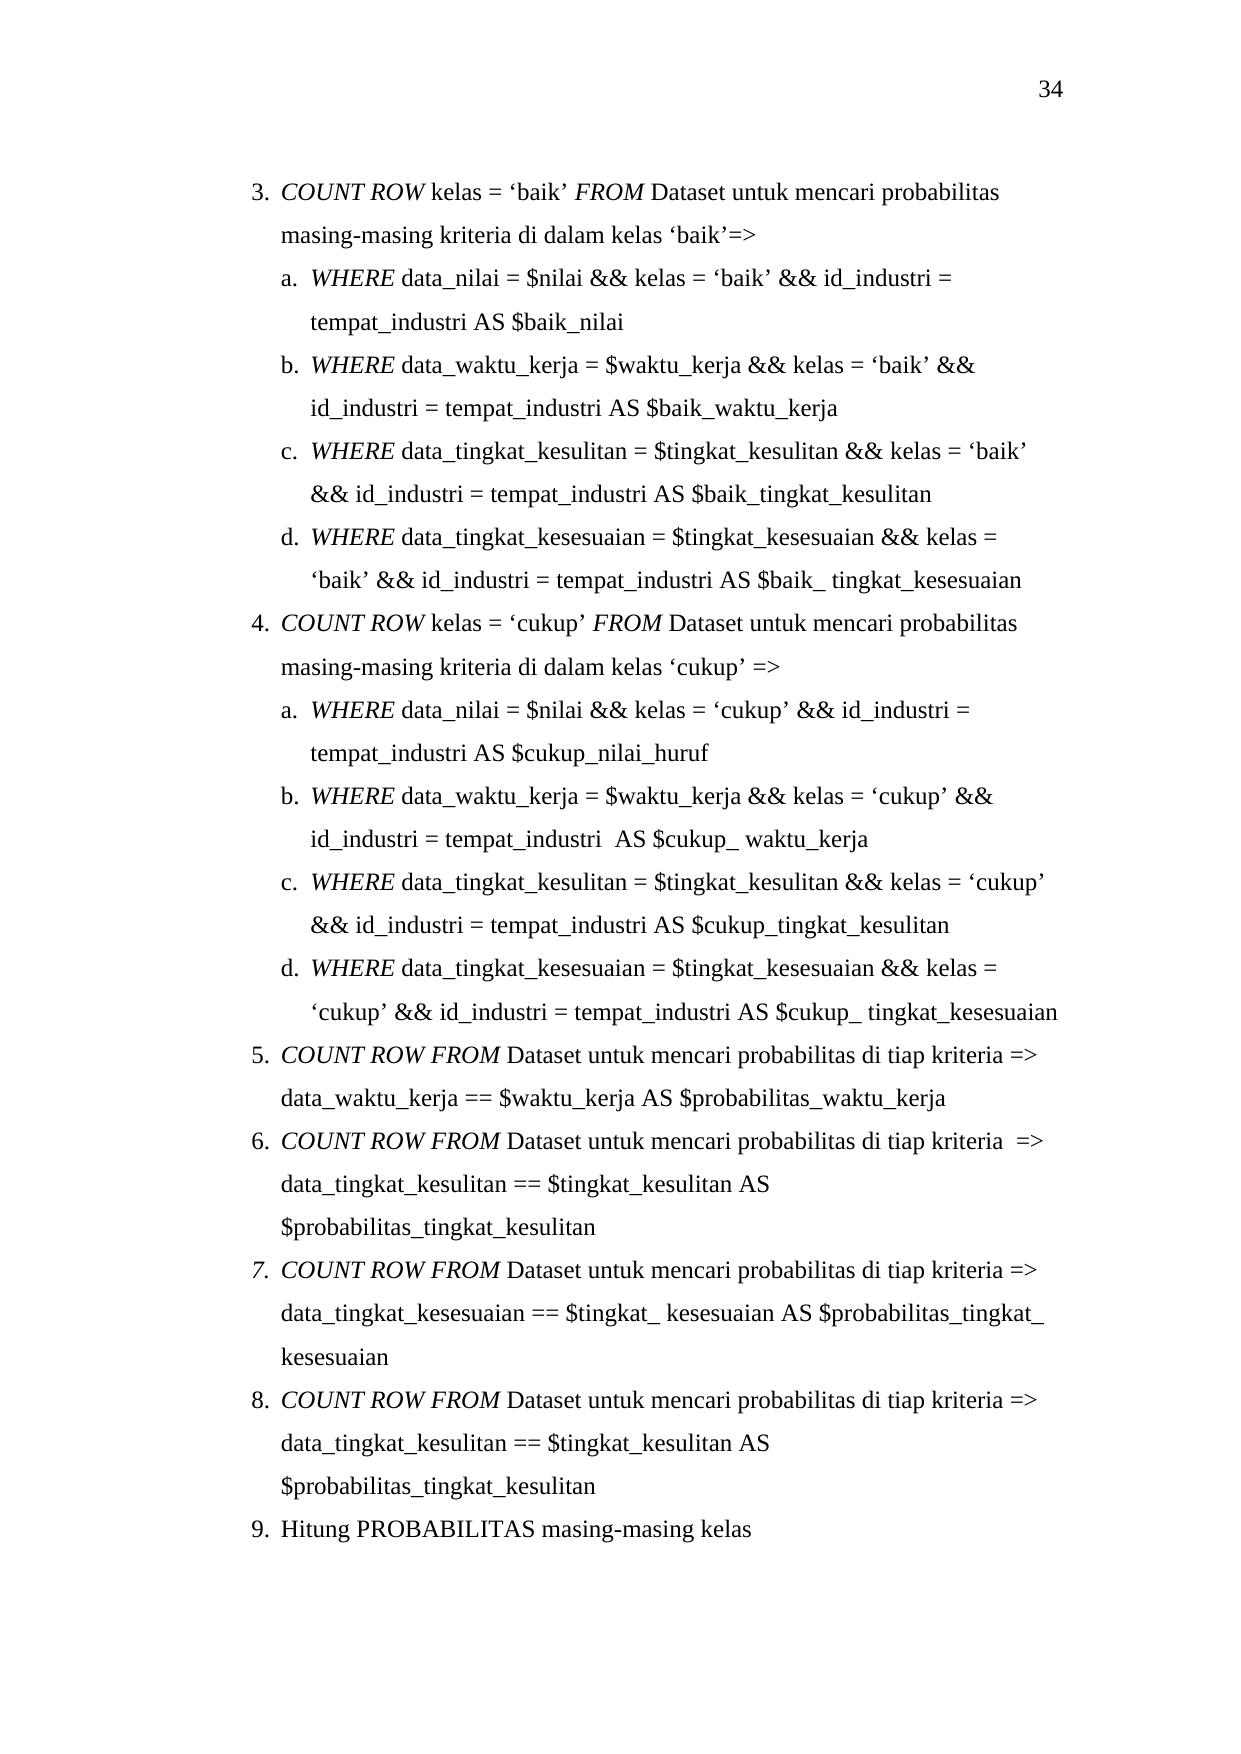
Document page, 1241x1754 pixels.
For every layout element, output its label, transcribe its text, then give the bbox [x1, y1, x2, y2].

list WHERE data_nilai = $nilai && kelas = ‘baik’ && id_industri = tempat_industri AS $baik_nilai [281, 263, 1063, 335]
list COUNT ROW FROM Dataset untuk mencari probabilitas di tiap kriteria => data_tingkat_kesulitan == $tingkat_kesulitan AS $probabilitas_tingkat_kesulitan [251, 1126, 1063, 1241]
list COUNT ROW kelas = ‘cukup’ FROM Dataset untuk mencari probabilitas masing-masing kriteria di dalam kelas ‘cukup’ => [251, 608, 1063, 680]
list COUNT ROW FROM Dataset untuk mencari probabilitas di tiap kriteria => data_waktu_kerja == $waktu_kerja AS $probabilitas_waktu_kerja [251, 1040, 1063, 1112]
list Hitung PROBABILITAS masing-masing kelas [251, 1514, 1063, 1543]
list WHERE data_tingkat_kesulitan = $tingkat_kesulitan && kelas = ‘baik’ && id_industri = tempat_industri AS $baik_tingkat_kesulitan [281, 436, 1063, 508]
list COUNT ROW FROM Dataset untuk mencari probabilitas di tiap kriteria => data_tingkat_kesulitan == $tingkat_kesulitan AS $probabilitas_tingkat_kesulitan [251, 1385, 1063, 1500]
list COUNT ROW FROM Dataset untuk mencari probabilitas di tiap kriteria => data_tingkat_kesesuaian == $tingkat_ kesesuaian AS $probabilitas_tingkat_ kesesuaian [251, 1255, 1063, 1370]
list WHERE data_tingkat_kesesuaian = $tingkat_kesesuaian && kelas = ‘cukup’ && id_industri = tempat_industri AS $cukup_ tingkat_kesesuaian [281, 953, 1063, 1025]
list WHERE data_nilai = $nilai && kelas = ‘cukup’ && id_industri = tempat_industri AS $cukup_nilai_huruf [281, 695, 1063, 767]
list WHERE data_waktu_kerja = $waktu_kerja && kelas = ‘cukup’ && id_industri = tempat_industri AS $cukup_ waktu_kerja [281, 781, 1063, 853]
list WHERE data_tingkat_kesesuaian = $tingkat_kesesuaian && kelas = ‘baik’ && id_industri = tempat_industri AS $baik_ tingkat_kesesuaian [281, 522, 1063, 594]
list COUNT ROW kelas = ‘baik’ FROM Dataset untuk mencari probabilitas masing-masing kriteria di dalam kelas ‘baik’=> [251, 177, 1063, 249]
list WHERE data_waktu_kerja = $waktu_kerja && kelas = ‘baik’ && id_industri = tempat_industri AS $baik_waktu_kerja [281, 350, 1063, 422]
list WHERE data_tingkat_kesulitan = $tingkat_kesulitan && kelas = ‘cukup’ && id_industri = tempat_industri AS $cukup_tingkat_kesulitan [281, 867, 1063, 939]
